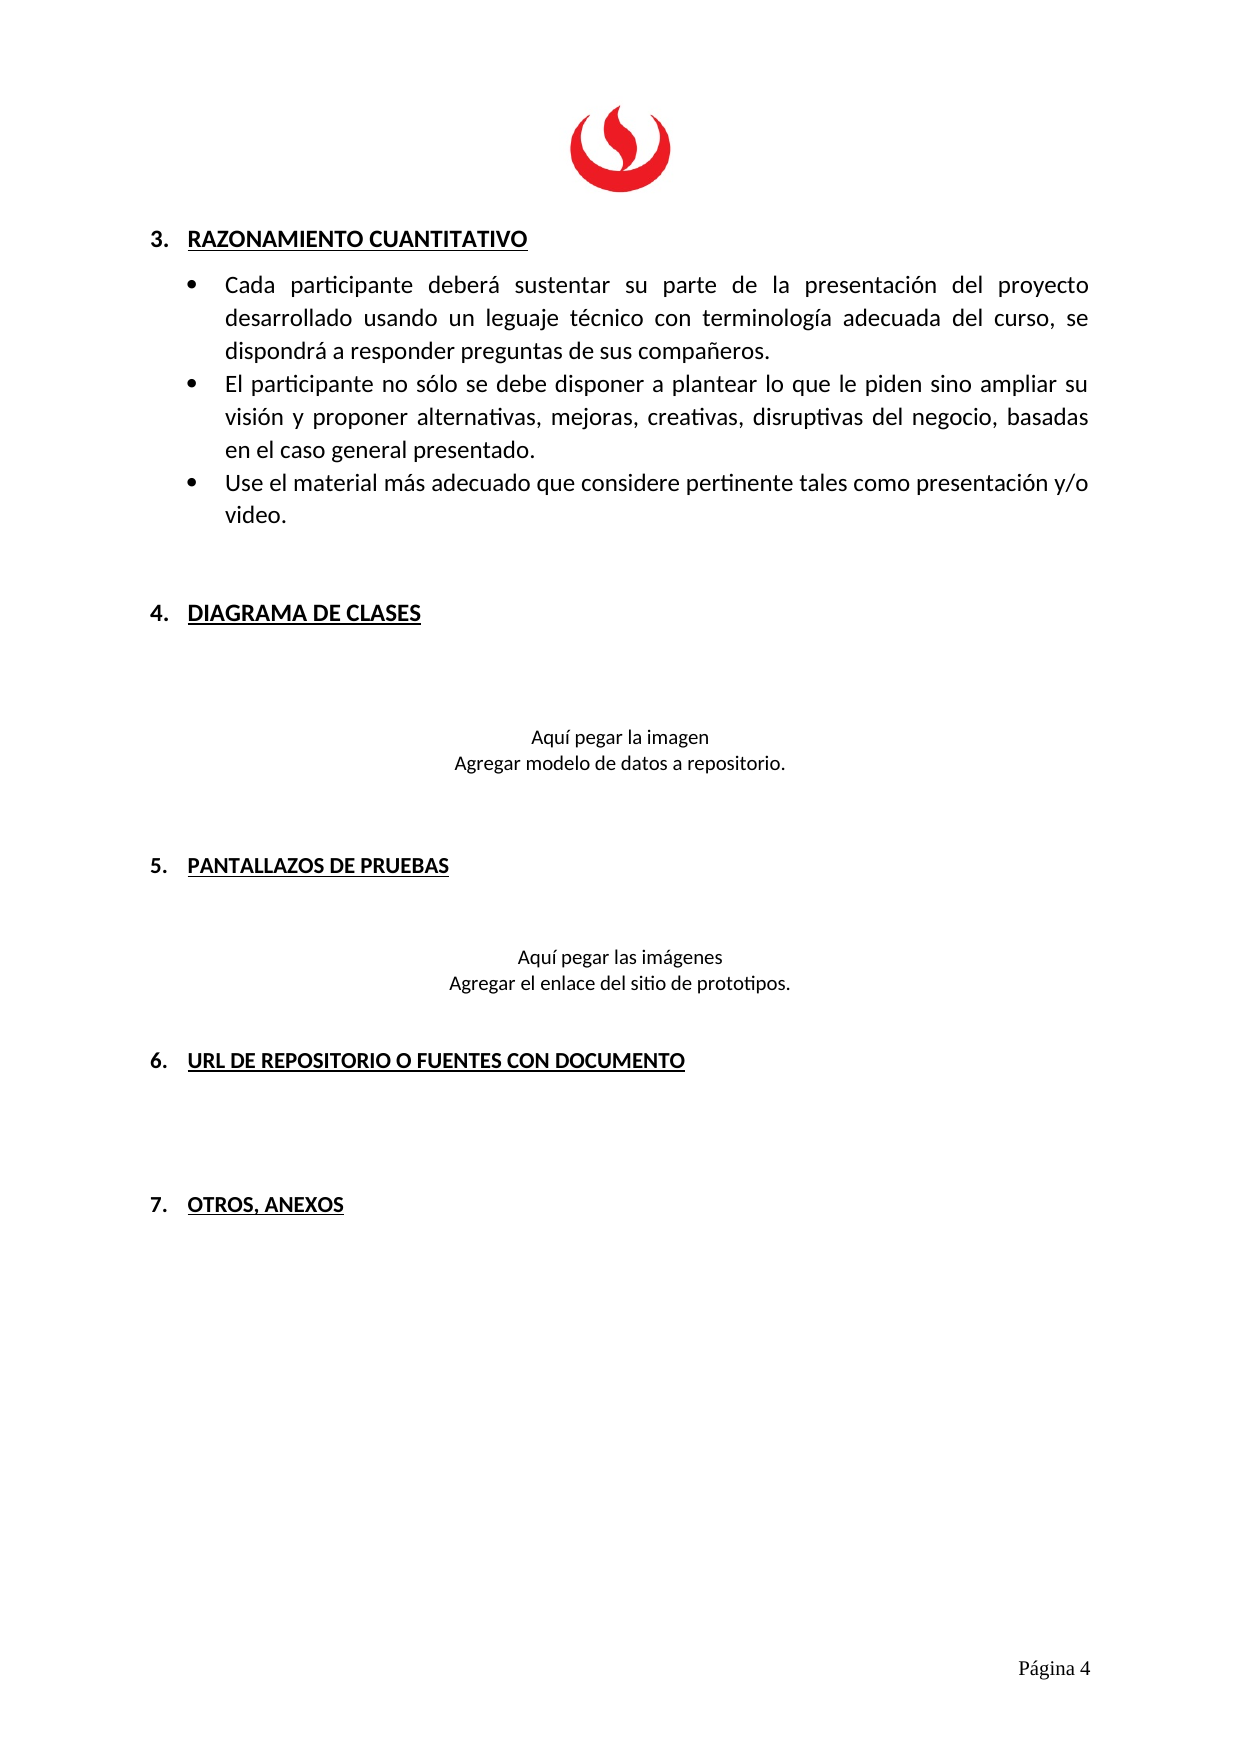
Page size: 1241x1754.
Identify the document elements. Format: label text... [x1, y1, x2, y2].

subtitle URL DE REPOSITORIO O FUENTES CON DOCUMENTO [150, 1046, 1090, 1074]
text Aquí pegar las imágenes [150, 944, 1090, 970]
list Use el material más adecuado que considere pertinente tales como presentación y/o video. [187, 467, 1090, 530]
subtitle PANTALLAZOS DE PRUEBAS [150, 852, 1090, 879]
text Agregar el enlace del sitio de prototipos. [150, 970, 1090, 995]
list El participante no sólo se debe disponer a plantear lo que le piden sino ampliar su visión y proponer alternativas, mejoras, creativas, disruptivas del negocio, basadas en el caso general presentado. [187, 368, 1090, 464]
text Agregar modelo de datos a repositorio. [150, 750, 1090, 775]
picture [496, 73, 744, 224]
subtitle otros, anexos [150, 1190, 1090, 1218]
subtitle RAZONAMIENTO CUANTITATIVO [150, 223, 1090, 254]
text Aquí pegar la imagen [150, 724, 1090, 750]
list Cada participante deberá sustentar su parte de la presentación del proyecto desarrollado usando un leguaje técnico con terminología adecuada del curso, se dispondrá a responder preguntas de sus compañeros. [187, 269, 1090, 366]
subtitle DIAGRAMA DE CLASES [150, 597, 1090, 628]
